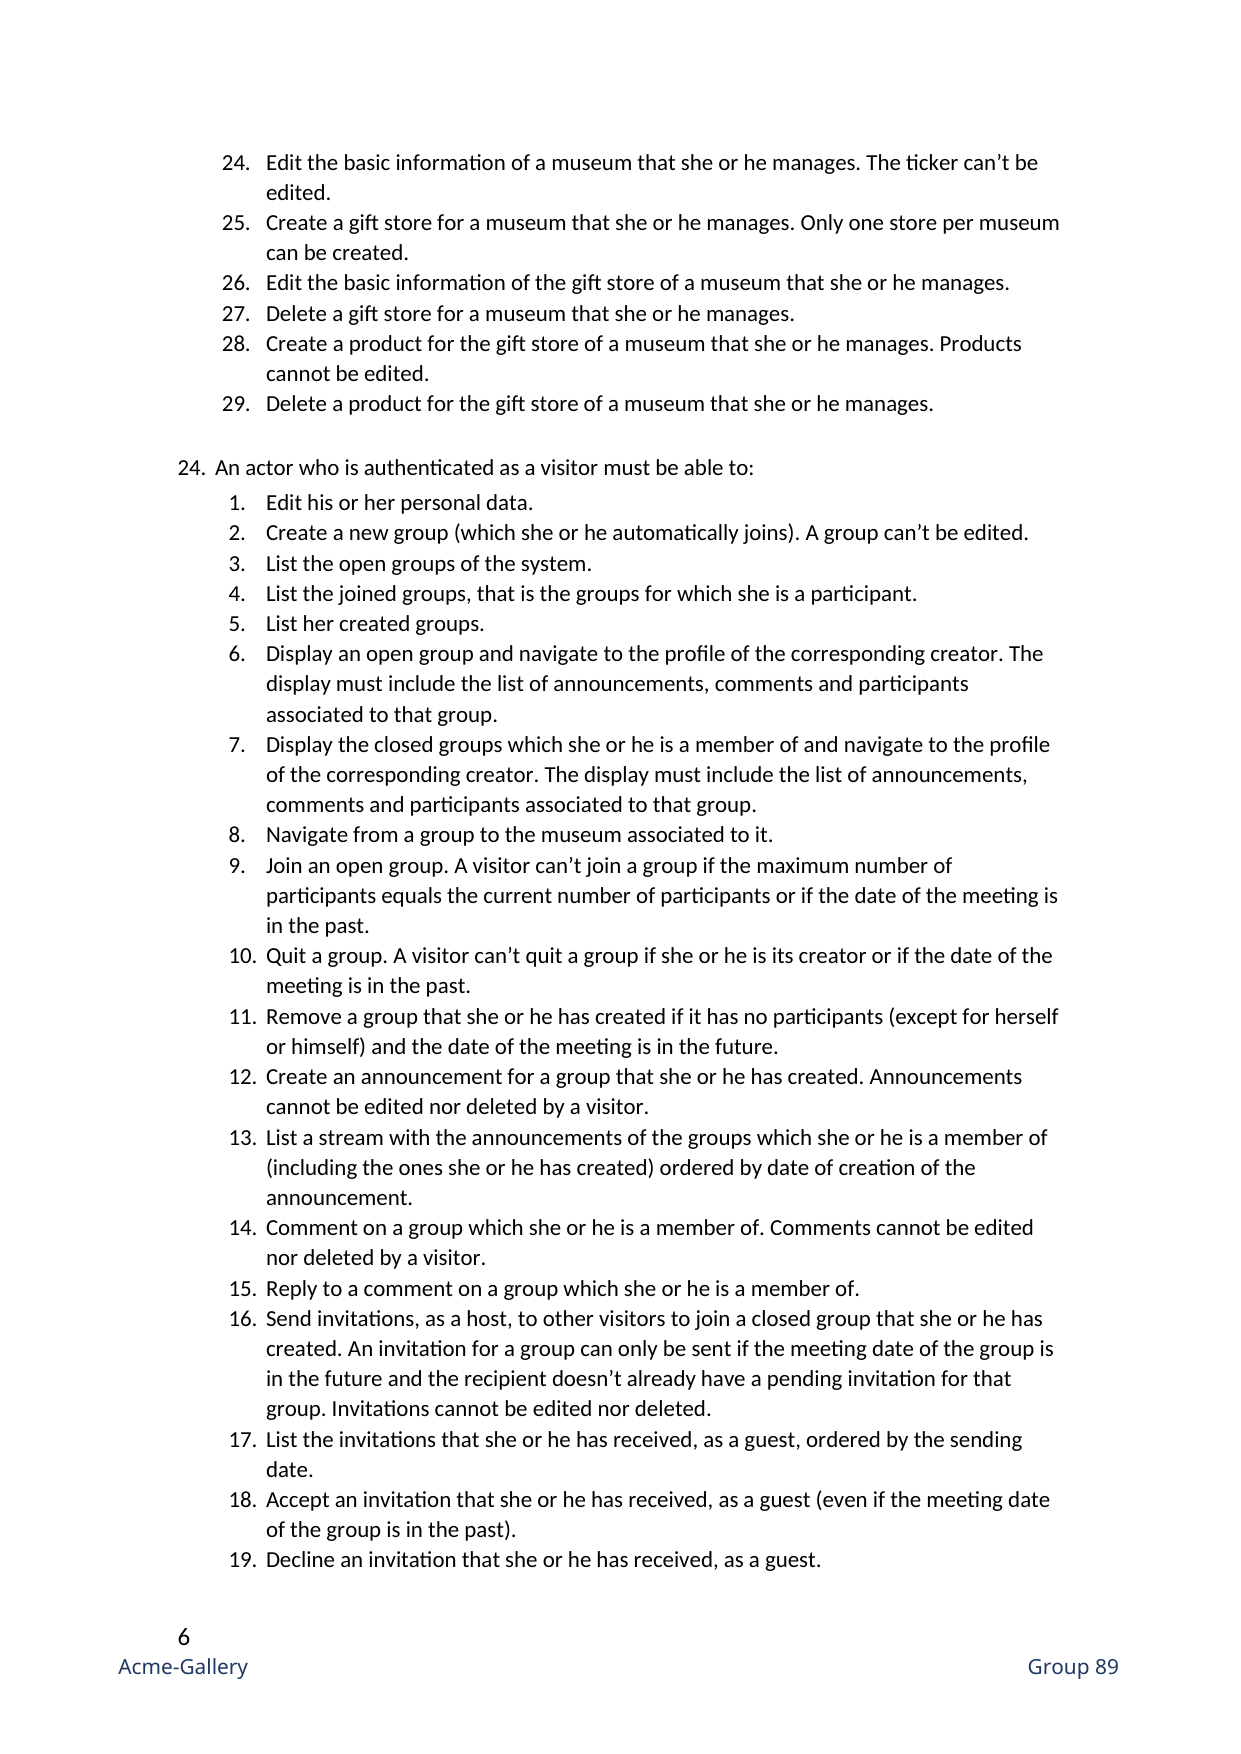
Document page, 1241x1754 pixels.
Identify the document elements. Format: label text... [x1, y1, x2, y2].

list Accept an invitation that she or he has received, as a guest (even if the meeting date of the group is in the past). [228, 1485, 1063, 1543]
list Display an open group and navigate to the profile of the corresponding creator. The display must include the list of announcements, comments and participants associated to that group. [228, 639, 1063, 728]
list Join an open group. A visitor can’t join a group if the maximum number of participants equals the current number of participants or if the date of the meeting is in the past. [228, 851, 1063, 939]
list List the joined groups, that is the groups for which she is a participant. [228, 579, 1063, 607]
list An actor who is authenticated as a visitor must be able to: [177, 453, 1063, 481]
list Delete a gift store for a museum that she or he manages. [222, 299, 1063, 327]
list Create a gift store for a museum that she or he manages. Only one store per museum can be created. [222, 208, 1063, 266]
list Send invitations, as a host, to other visitors to join a closed group that she or he has created. An invitation for a group can only be sent if the meeting date of the group is in the future and the recipient doesn’t already have a pending invitation for that group. Invitations cannot be edited nor deleted. [228, 1304, 1063, 1422]
list Edit the basic information of a museum that she or he manages. The ticker can’t be edited. [222, 148, 1063, 206]
list Create a new group (which she or he automatically joins). A group can’t be edited. [228, 518, 1063, 546]
list Edit the basic information of the gift store of a museum that she or he manages. [222, 268, 1063, 296]
list List a stream with the announcements of the groups which she or he is a member of (including the ones she or he has created) ordered by date of creation of the announcement. [228, 1123, 1063, 1211]
list Comment on a group which she or he is a member of. Comments cannot be edited nor deleted by a visitor. [228, 1213, 1063, 1271]
list Delete a product for the gift store of a museum that she or he manages. [222, 389, 1063, 450]
list List the open groups of the system. [228, 549, 1063, 577]
list List the invitations that she or he has received, as a guest, ordered by the sending date. [228, 1425, 1063, 1483]
list Create an announcement for a group that she or he has created. Announcements cannot be edited nor deleted by a visitor. [228, 1062, 1063, 1120]
list Edit his or her personal data. [228, 488, 1063, 516]
list Create a product for the gift store of a museum that she or he manages. Products cannot be edited. [222, 329, 1063, 387]
list Remove a group that she or he has created if it has no participants (except for herself or himself) and the date of the meeting is in the future. [228, 1002, 1063, 1060]
list Quit a group. A visitor can’t quit a group if she or he is its creator or if the date of the meeting is in the past. [228, 941, 1063, 999]
list List her created groups. [228, 609, 1063, 637]
list Decline an invitation that she or he has received, as a guest. [228, 1546, 1063, 1573]
list Reply to a comment on a group which she or he is a member of. [228, 1274, 1063, 1302]
list Display the closed groups which she or he is a member of and navigate to the profile of the corresponding creator. The display must include the list of announcements, comments and participants associated to that group. [228, 730, 1063, 818]
list Navigate from a group to the museum associated to it. [228, 821, 1063, 848]
